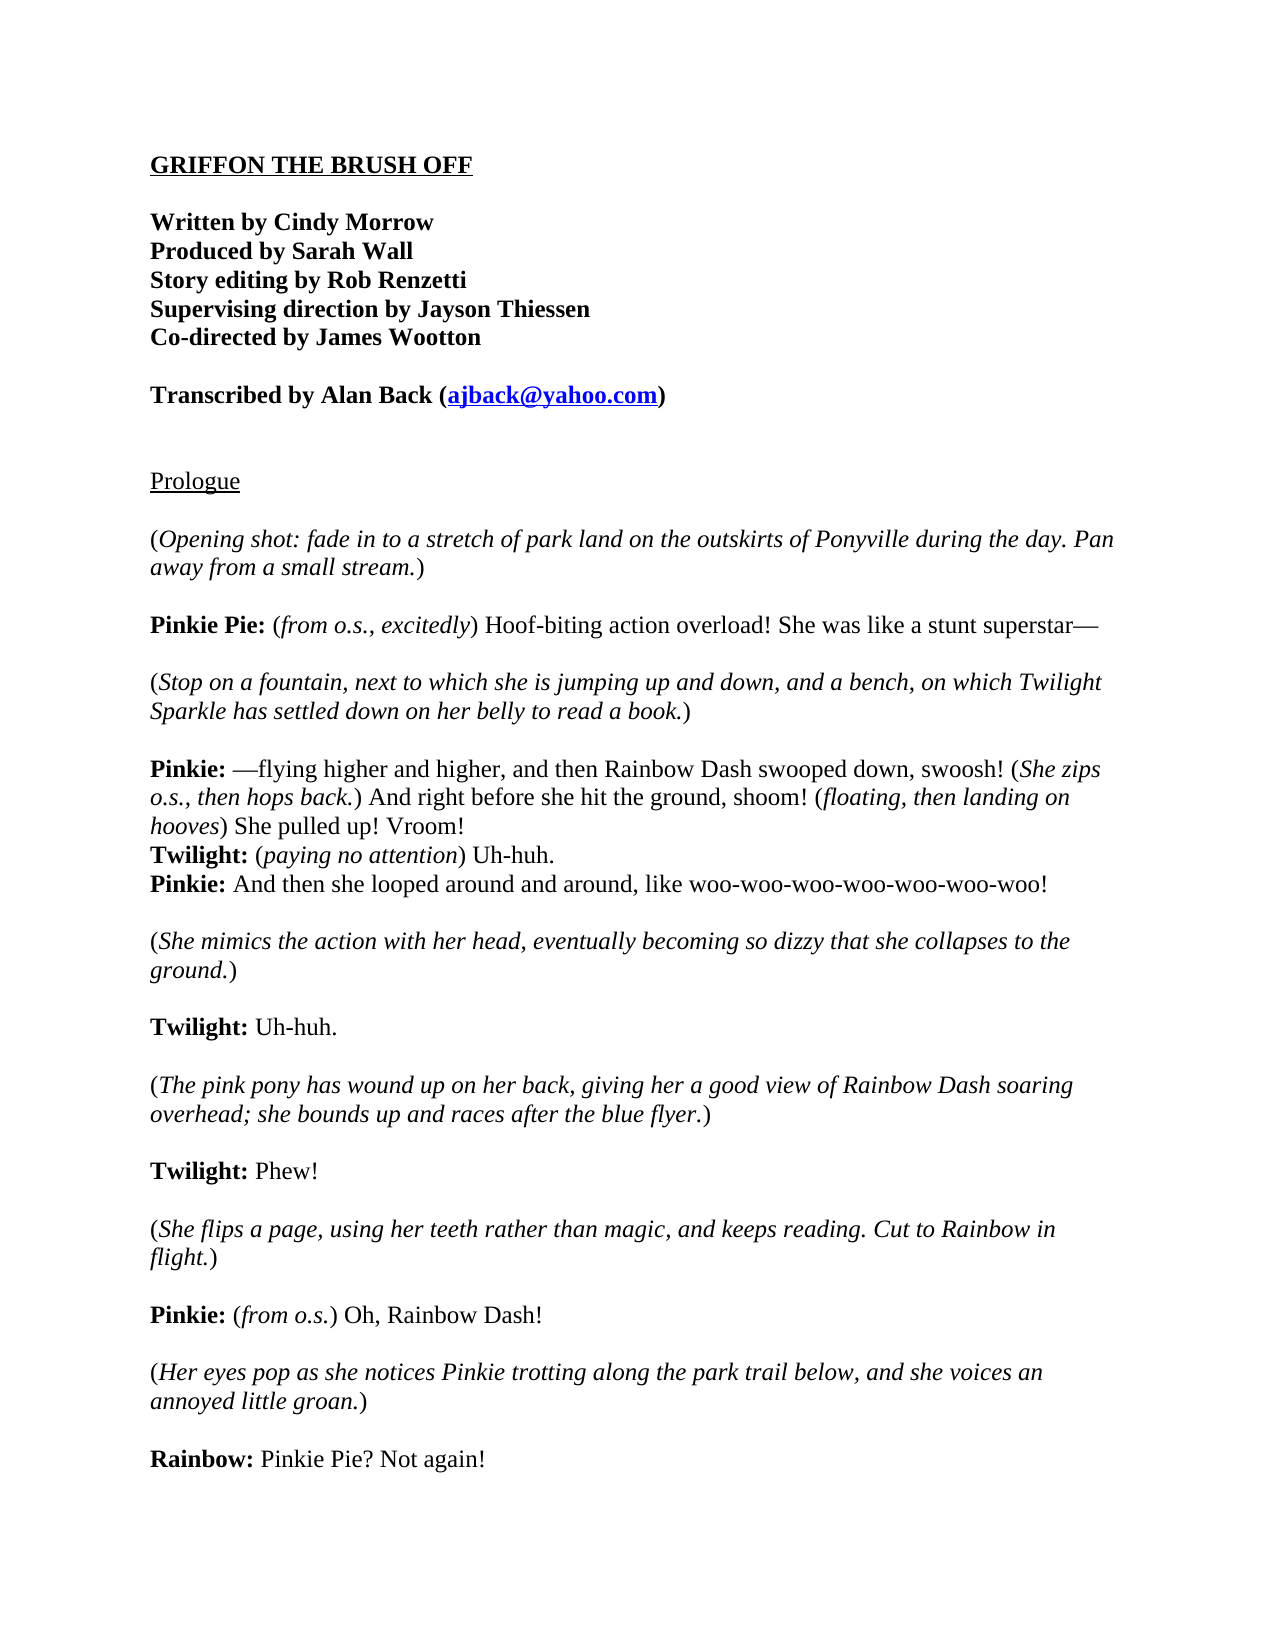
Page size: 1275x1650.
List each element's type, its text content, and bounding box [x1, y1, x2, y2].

text Pinkie: (from o.s.) Oh, Rainbow Dash! [150, 1300, 1125, 1329]
text GRIFFON THE BRUSH OFF [150, 150, 1125, 179]
text Written by Cindy Morrow [150, 207, 1125, 236]
text Prologue [150, 466, 1125, 495]
text Transcribed by Alan Back (ajback@yahoo.com) [150, 380, 1125, 409]
text Twilight: (paying no attention) Uh-huh. [150, 840, 1125, 869]
text Twilight: Phew! [150, 1156, 1125, 1185]
text (The pink pony has wound up on her back, giving her a good view of Rainbow Dash soaring overhead; she bounds up and races after the blue flyer.) [150, 1070, 1125, 1127]
text Pinkie: And then she looped around and around, like woo-woo-woo-woo-woo-woo-woo! [150, 869, 1125, 897]
text Supervising direction by Jayson Thiessen [150, 294, 1125, 322]
text (Opening shot: fade in to a stretch of park land on the outskirts of Ponyville during the day. Pan away from a small stream.) [150, 524, 1125, 581]
text Pinkie: —flying higher and higher, and then Rainbow Dash swooped down, swoosh! (She zips o.s., then hops back.) And right before she hit the ground, shoom! (floating, then landing on hooves) She pulled up! Vroom! [150, 754, 1125, 840]
text (Her eyes pop as she notices Pinkie trotting along the park trail below, and she voices an annoyed little groan.) [150, 1357, 1125, 1415]
text Rainbow: Pinkie Pie? Not again! [150, 1444, 1125, 1472]
text Co-directed by James Wootton [150, 322, 1125, 351]
text Pinkie Pie: (from o.s., excitedly) Hoof-biting action overload! She was like a stunt superstar— [150, 610, 1125, 639]
text (She flips a page, using her teeth rather than magic, and keeps reading. Cut to Rainbow in flight.) [150, 1214, 1125, 1271]
text Story editing by Rob Renzetti [150, 265, 1125, 294]
text Produced by Sarah Wall [150, 236, 1125, 265]
text Twilight: Uh-huh. [150, 1012, 1125, 1041]
text (She mimics the action with her head, eventually becoming so dizzy that she collapses to the ground.) [150, 926, 1125, 984]
text (Stop on a fountain, next to which she is jumping up and down, and a bench, on which Twilight Sparkle has settled down on her belly to read a book.) [150, 667, 1125, 725]
